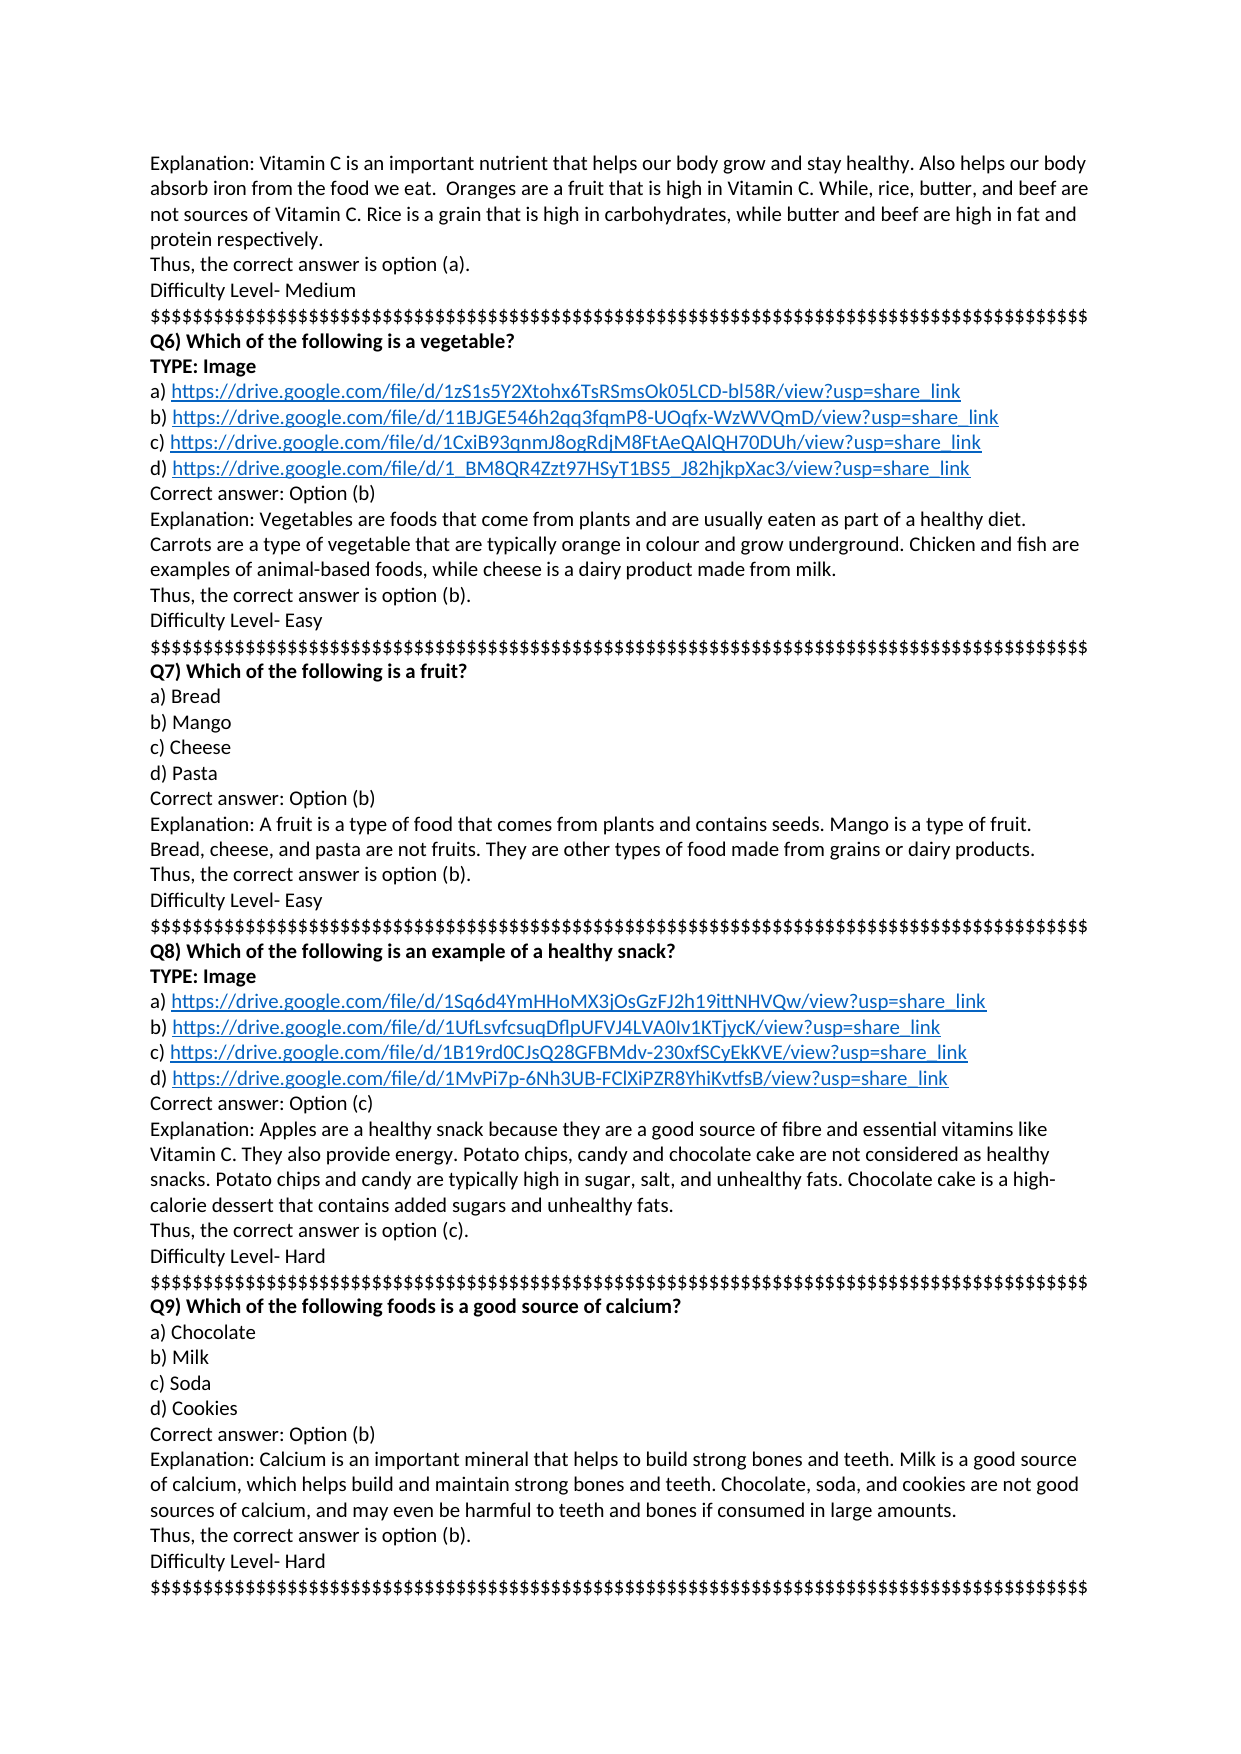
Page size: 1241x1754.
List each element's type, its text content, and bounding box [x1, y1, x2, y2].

text Explanation: Vegetables are foods that come from plants and are usually eaten as part of a healthy diet. Carrots are a type of vegetable that are typically orange in colour and grow underground. Chicken and fish are examples of animal-based foods, while cheese is a dairy product made from milk. [150, 506, 1090, 582]
text $$$$$$$$$$$$$$$$$$$$$$$$$$$$$$$$$$$$$$$$$$$$$$$$$$$$$$$$$$$$$$$$$$$$$$$$$$$$$$$$$$$$$$$$$ [150, 1573, 1090, 1599]
text d) https://drive.google.com/file/d/1_BM8QR4Zzt97HSyT1BS5_J82hjkpXac3/view?usp=share_link [150, 455, 1090, 480]
text $$$$$$$$$$$$$$$$$$$$$$$$$$$$$$$$$$$$$$$$$$$$$$$$$$$$$$$$$$$$$$$$$$$$$$$$$$$$$$$$$$$$$$$$$ [150, 302, 1090, 328]
text a) https://drive.google.com/file/d/1zS1s5Y2Xtohx6TsRSmsOk05LCD-bl58R/view?usp=share_link [150, 379, 1090, 404]
text Q9) Which of the following foods is a good source of calcium? [150, 1294, 1090, 1319]
text Q7) Which of the following is a fruit? [150, 658, 1090, 684]
text Correct answer: Option (b) [150, 480, 1090, 506]
text d) Cookies [150, 1395, 1090, 1421]
text Thus, the correct answer is option (b). [150, 582, 1090, 607]
text $$$$$$$$$$$$$$$$$$$$$$$$$$$$$$$$$$$$$$$$$$$$$$$$$$$$$$$$$$$$$$$$$$$$$$$$$$$$$$$$$$$$$$$$$ [150, 1268, 1090, 1294]
text c) https://drive.google.com/file/d/1B19rd0CJsQ28GFBMdv-230xfSCyEkKVE/view?usp=share_link [150, 1039, 1090, 1065]
text c) https://drive.google.com/file/d/1CxiB93qnmJ8ogRdjM8FtAeQAlQH70DUh/view?usp=share_link [150, 429, 1090, 455]
text Difficulty Level- Hard [150, 1243, 1090, 1268]
text c) Cheese [150, 734, 1090, 760]
text b) https://drive.google.com/file/d/1UfLsvfcsuqDflpUFVJ4LVA0Iv1KTjycK/view?usp=share_link [150, 1014, 1090, 1039]
text Thus, the correct answer is option (b). [150, 862, 1090, 887]
text Correct answer: Option (b) [150, 1421, 1090, 1446]
text Difficulty Level- Easy [150, 887, 1090, 912]
text c) Soda [150, 1370, 1090, 1395]
text b) Milk [150, 1344, 1090, 1370]
text $$$$$$$$$$$$$$$$$$$$$$$$$$$$$$$$$$$$$$$$$$$$$$$$$$$$$$$$$$$$$$$$$$$$$$$$$$$$$$$$$$$$$$$$$ [150, 633, 1090, 658]
text Difficulty Level- Hard [150, 1548, 1090, 1573]
text Thus, the correct answer is option (a). [150, 252, 1090, 277]
text d) https://drive.google.com/file/d/1MvPi7p-6Nh3UB-FClXiPZR8YhiKvtfsB/view?usp=share_link [150, 1065, 1090, 1090]
text Difficulty Level- Medium [150, 277, 1090, 302]
text $$$$$$$$$$$$$$$$$$$$$$$$$$$$$$$$$$$$$$$$$$$$$$$$$$$$$$$$$$$$$$$$$$$$$$$$$$$$$$$$$$$$$$$$$ [150, 912, 1090, 938]
text a) Bread [150, 684, 1090, 709]
text Correct answer: Option (b) [150, 785, 1090, 811]
text d) Pasta [150, 760, 1090, 785]
text a) https://drive.google.com/file/d/1Sq6d4YmHHoMX3jOsGzFJ2h19ittNHVQw/view?usp=share_link [150, 989, 1090, 1014]
text b) Mango [150, 709, 1090, 734]
text Explanation: Vitamin C is an important nutrient that helps our body grow and stay healthy. Also helps our body absorb iron from the food we eat. Oranges are a fruit that is high in Vitamin C. While, rice, butter, and beef are not sources of Vitamin C. Rice is a grain that is high in carbohydrates, while butter and beef are high in fat and protein respectively. [150, 150, 1090, 252]
text Explanation: Apples are a healthy snack because they are a good source of fibre and essential vitamins like Vitamin C. They also provide energy. Potato chips, candy and chocolate cake are not considered as healthy snacks. Potato chips and candy are typically high in sugar, salt, and unhealthy fats. Chocolate cake is a high-calorie dessert that contains added sugars and unhealthy fats. [150, 1116, 1090, 1217]
text Explanation: Calcium is an important mineral that helps to build strong bones and teeth. Milk is a good source of calcium, which helps build and maintain strong bones and teeth. Chocolate, soda, and cookies are not good sources of calcium, and may even be harmful to teeth and bones if consumed in large amounts. [150, 1446, 1090, 1522]
text Q8) Which of the following is an example of a healthy snack? [150, 938, 1090, 963]
text TYPE: Image [150, 353, 1090, 379]
text a) Chocolate [150, 1319, 1090, 1344]
text Difficulty Level- Easy [150, 607, 1090, 633]
text Q6) Which of the following is a vegetable? [150, 328, 1090, 353]
text Thus, the correct answer is option (c). [150, 1217, 1090, 1243]
text Correct answer: Option (c) [150, 1090, 1090, 1116]
text Explanation: A fruit is a type of food that comes from plants and contains seeds. Mango is a type of fruit. Bread, cheese, and pasta are not fruits. They are other types of food made from grains or dairy products. [150, 811, 1090, 862]
text TYPE: Image [150, 963, 1090, 989]
text b) https://drive.google.com/file/d/11BJGE546h2qq3fqmP8-UOqfx-WzWVQmD/view?usp=share_link [150, 404, 1090, 429]
text Thus, the correct answer is option (b). [150, 1522, 1090, 1548]
